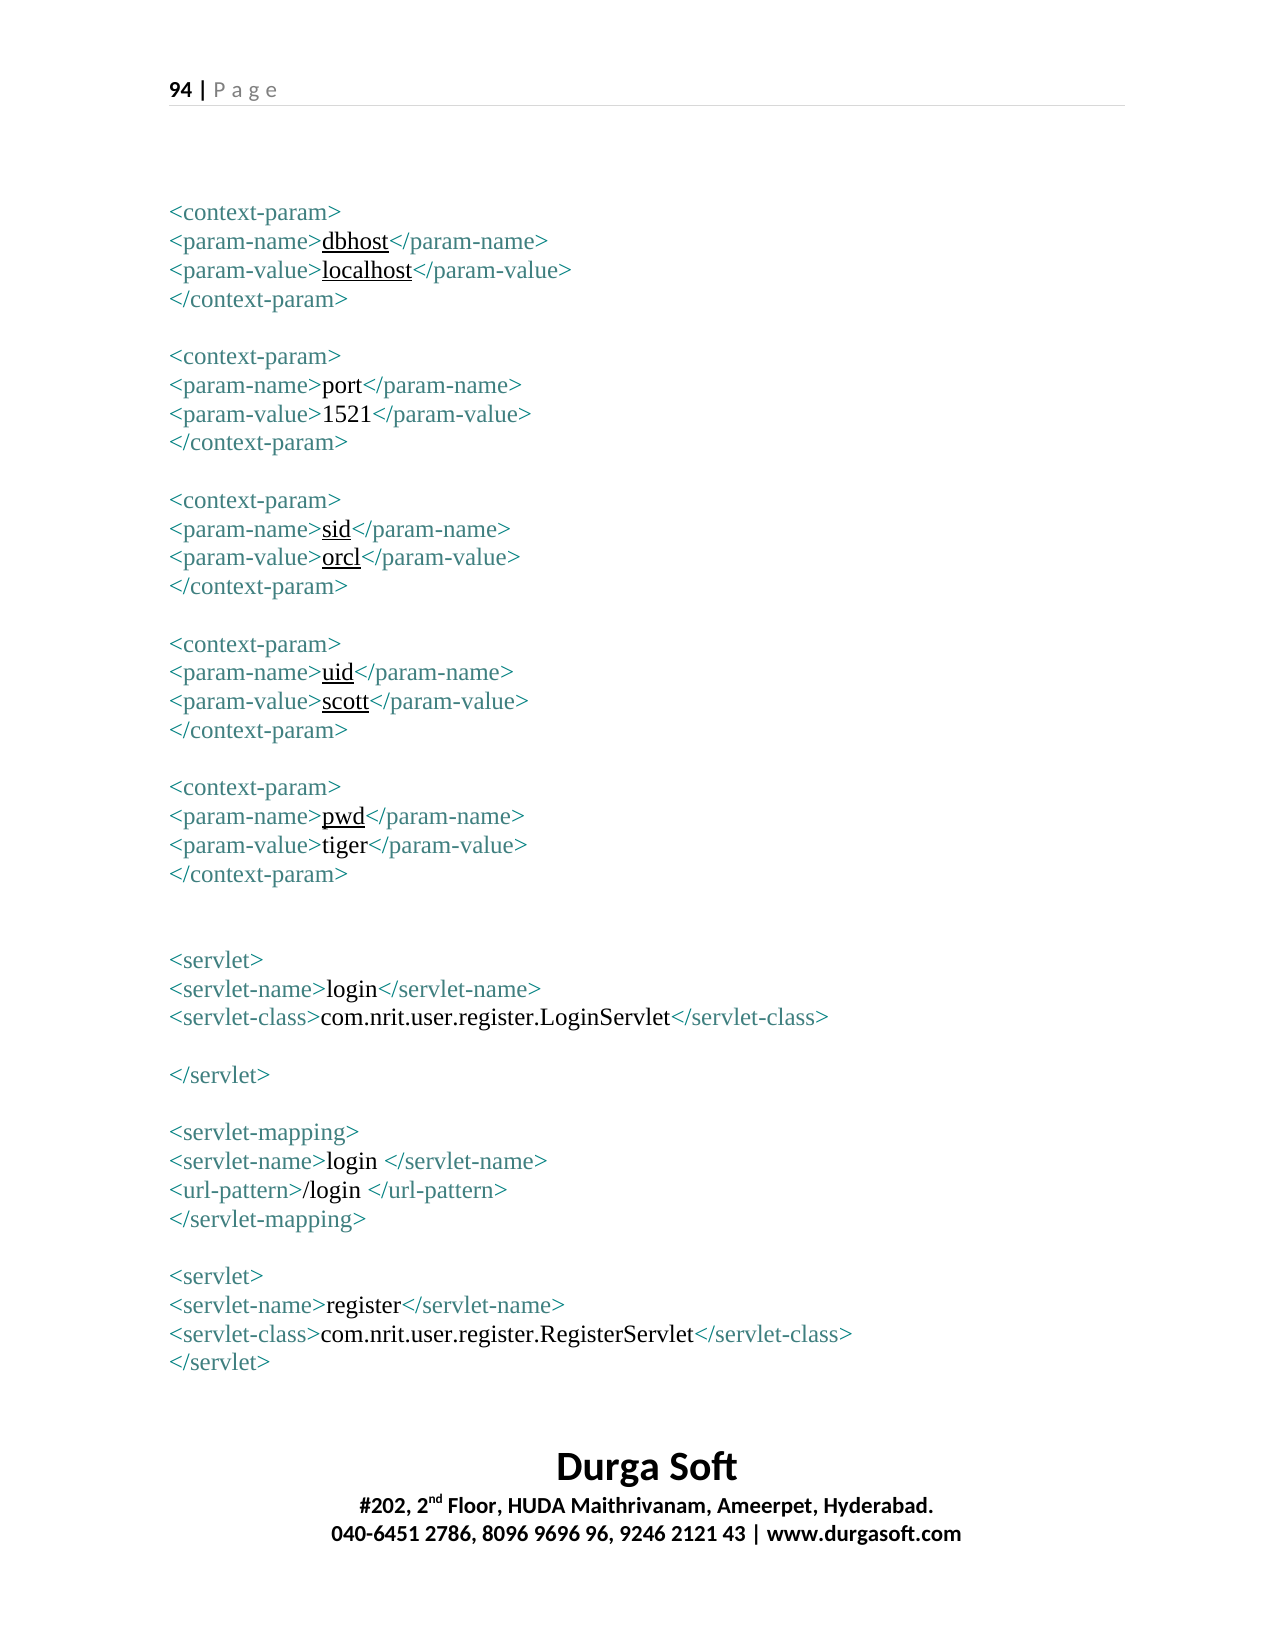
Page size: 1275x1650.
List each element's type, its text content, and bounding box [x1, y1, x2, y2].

text <servlet-class>com.nrit.user.register.RegisterServlet</servlet-class> [169, 1319, 1125, 1347]
text </context-param> [169, 284, 1125, 312]
text <param-name>port</param-name> [169, 370, 1125, 399]
text <param-name>pwd</param-name> [169, 801, 1125, 830]
text <param-value>1521</param-value> [169, 399, 1125, 427]
text <param-name>sid</param-name> [169, 514, 1125, 542]
text <servlet-mapping> [169, 1117, 1125, 1146]
text <servlet-name>login </servlet-name> [169, 1146, 1125, 1175]
text <param-name>dbhost</param-name> [169, 226, 1125, 255]
text <servlet> [169, 945, 1125, 974]
text <param-value>scott</param-value> [169, 686, 1125, 715]
text </servlet-mapping> [169, 1204, 1125, 1232]
text </servlet> [169, 1060, 1125, 1089]
text <param-value>localhost</param-value> [169, 255, 1125, 284]
text <servlet> [169, 1261, 1125, 1290]
text <context-param> [169, 197, 1125, 226]
text <context-param> [169, 341, 1125, 370]
text <servlet-name>register</servlet-name> [169, 1290, 1125, 1319]
text <url-pattern>/login </url-pattern> [169, 1175, 1125, 1204]
text </context-param> [169, 859, 1125, 887]
text <servlet-class>com.nrit.user.register.LoginServlet</servlet-class> [169, 1002, 1125, 1031]
text </context-param> [169, 571, 1125, 600]
text <param-value>tiger</param-value> [169, 830, 1125, 859]
text </context-param> [169, 715, 1125, 744]
text </servlet> [169, 1347, 1125, 1376]
text <context-param> [169, 485, 1125, 514]
text <context-param> [169, 772, 1125, 801]
text <param-value>orcl</param-value> [169, 542, 1125, 571]
text </context-param> [169, 427, 1125, 456]
text <servlet-name>login</servlet-name> [169, 974, 1125, 1002]
text <param-name>uid</param-name> [169, 657, 1125, 686]
text <context-param> [169, 629, 1125, 657]
